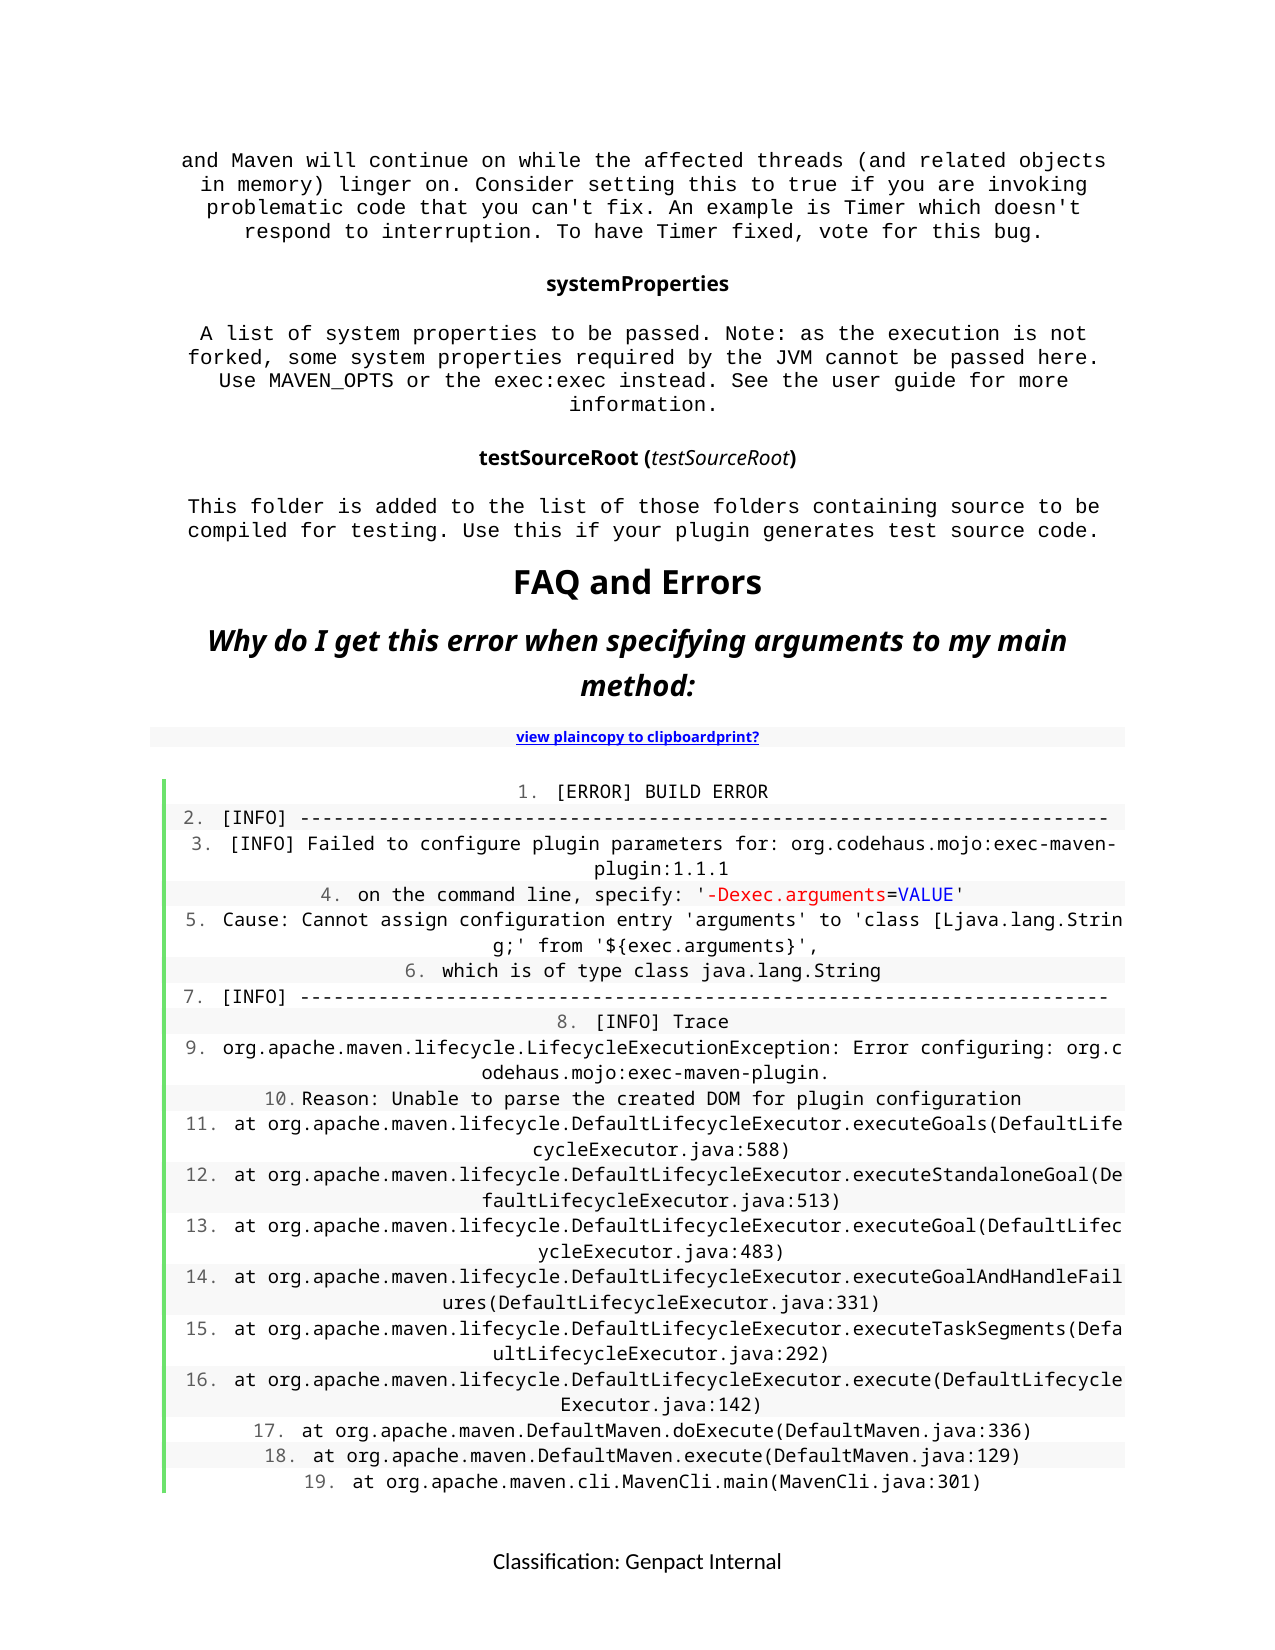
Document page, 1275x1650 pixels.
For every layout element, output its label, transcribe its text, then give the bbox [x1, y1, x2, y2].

text respond to interruption. To have Timer fixed, vote for this bug. [150, 221, 1125, 244]
list at org.apache.maven.lifecycle.DefaultLifecycleExecutor.executeGoal(DefaultLifecycleExecutor.java:483) [166, 1213, 1125, 1264]
text testSourceRoot (testSourceRoot) [150, 443, 1125, 471]
text and Maven will continue on while the affected threads (and related objects [150, 150, 1125, 174]
list Reason: Unable to parse the created DOM for plugin configuration [166, 1085, 1125, 1111]
list at org.apache.maven.lifecycle.DefaultLifecycleExecutor.execute(DefaultLifecycleExecutor.java:142) [166, 1366, 1125, 1417]
text problematic code that you can't fix. An example is Timer which doesn't [150, 197, 1125, 221]
text forked, some system properties required by the JVM cannot be passed here. [150, 347, 1125, 370]
text compiled for testing. Use this if your plugin generates test source code. [150, 520, 1125, 543]
list which is of type class java.lang.String [166, 957, 1125, 983]
subtitle FAQ and Errors [150, 559, 1125, 604]
text This folder is added to the list of those folders containing source to be [150, 496, 1125, 520]
list at org.apache.maven.lifecycle.DefaultLifecycleExecutor.executeTaskSegments(DefaultLifecycleExecutor.java:292) [166, 1315, 1125, 1366]
text systemProperties [150, 269, 1125, 298]
list on the command line, specify: '-Dexec.arguments=VALUE' [166, 881, 1125, 906]
list at org.apache.maven.lifecycle.DefaultLifecycleExecutor.executeGoals(DefaultLifecycleExecutor.java:588) [166, 1111, 1125, 1162]
subtitle Why do I get this error when specifying arguments to my main method: [150, 620, 1125, 705]
list at org.apache.maven.lifecycle.DefaultLifecycleExecutor.executeStandaloneGoal(DefaultLifecycleExecutor.java:513) [166, 1162, 1125, 1213]
list Cause: Cannot assign configuration entry 'arguments' to 'class [Ljava.lang.String;' from '${exec.arguments}', [166, 906, 1125, 957]
list at org.apache.maven.DefaultMaven.execute(DefaultMaven.java:129) [166, 1442, 1125, 1468]
text in memory) linger on. Consider setting this to true if you are invoking [150, 174, 1125, 197]
text information. [150, 394, 1125, 418]
text A list of system properties to be passed. Note: as the execution is not [150, 323, 1125, 347]
list org.apache.maven.lifecycle.LifecycleExecutionException: Error configuring: org.codehaus.mojo:exec-maven-plugin. [166, 1034, 1125, 1085]
list [ERROR] BUILD ERROR [166, 779, 1125, 804]
text view plaincopy to clipboardprint? [150, 727, 1125, 747]
list [INFO] ------------------------------------------------------------------------ [166, 804, 1125, 830]
list [INFO] ------------------------------------------------------------------------ [166, 983, 1125, 1008]
list at org.apache.maven.DefaultMaven.doExecute(DefaultMaven.java:336) [166, 1417, 1125, 1442]
text Use MAVEN_OPTS or the exec:exec instead. See the user guide for more [150, 370, 1125, 394]
list [INFO] Trace [166, 1008, 1125, 1034]
list [INFO] Failed to configure plugin parameters for: org.codehaus.mojo:exec-maven-plugin:1.1.1 [166, 830, 1125, 881]
list at org.apache.maven.cli.MavenCli.main(MavenCli.java:301) [166, 1468, 1125, 1493]
list at org.apache.maven.lifecycle.DefaultLifecycleExecutor.executeGoalAndHandleFailures(DefaultLifecycleExecutor.java:331) [166, 1264, 1125, 1315]
